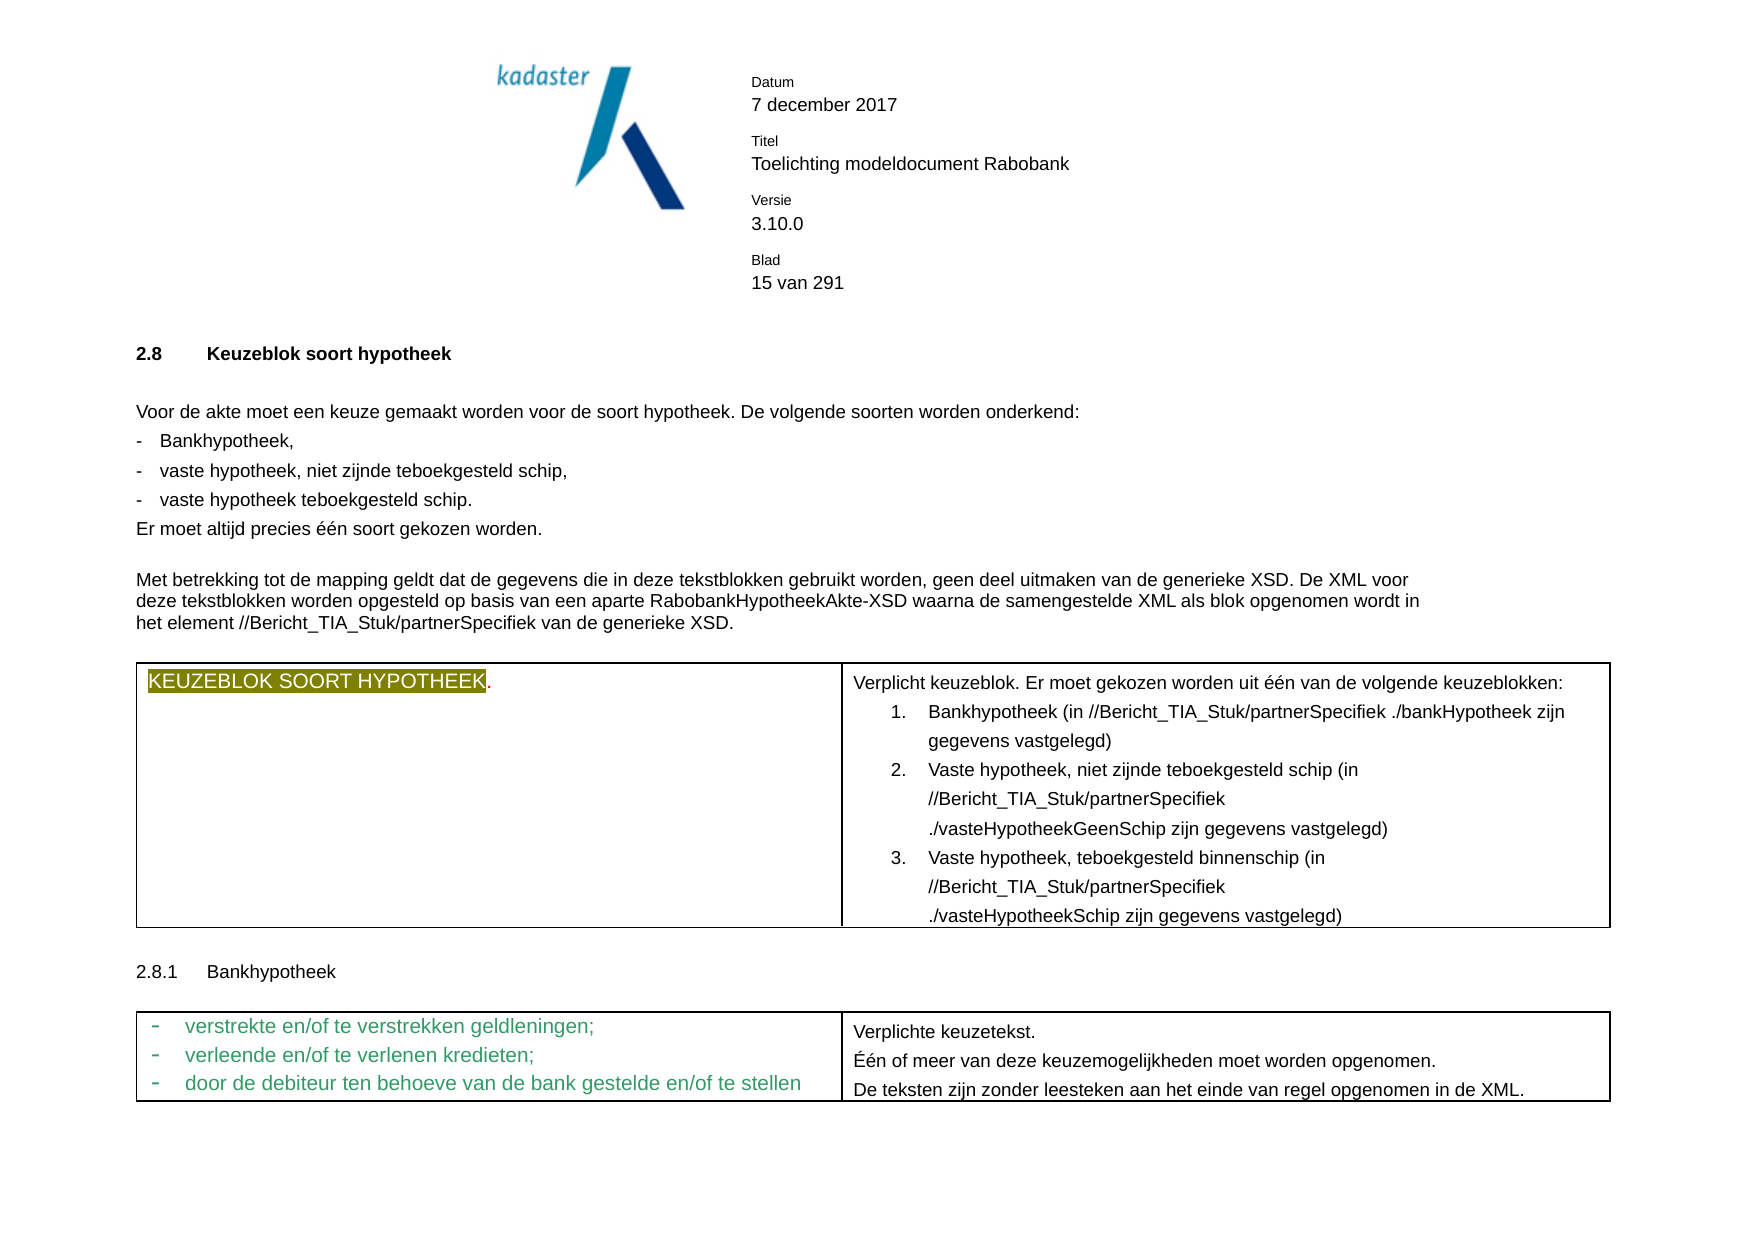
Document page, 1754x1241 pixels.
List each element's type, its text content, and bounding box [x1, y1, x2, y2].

list Er moet altijd precies één soort gekozen worden. [136, 510, 1444, 539]
subtitle Keuzeblok soort hypotheek [136, 335, 1444, 364]
table_header KEUZEBLOK SOORT HYPOTHEEK. [137, 664, 841, 926]
text vaste hypotheek teboekgesteld schip. [136, 481, 1444, 510]
picture [480, 42, 699, 226]
text Voor de akte moet een keuze gemaakt worden voor de soort hypotheek. De volgende soorten worden onderkend: [136, 393, 1444, 423]
table_header Verplicht keuzeblok. Er moet gekozen worden uit één van de volgende keuzeblokken: Bankhypotheek (in //Bericht_TIA_Stuk/partnerSpecifiek ./bankHypotheek zijn gegevens vastgelegd) Vaste hypotheek, niet zijnde teboekgesteld schip (in //Bericht_TIA_Stuk/partnerSpecifiek ./vasteHypotheekGeenSchip zijn gegevens vastgelegd) Vaste hypotheek, teboekgesteld binnenschip (in //Bericht_TIA_Stuk/partnerSpecifiek ./vasteHypotheekSchip zijn gegevens vastgelegd) [843, 664, 1609, 926]
text Bankhypotheek, [136, 423, 1444, 452]
text Met betrekking tot de mapping geldt dat de gegevens die in deze tekstblokken gebruikt worden, geen deel uitmaken van de generieke XSD. De XML voor deze tekstblokken worden opgesteld op basis van een aparte RabobankHypotheekAkte-XSD waarna de samengestelde XML als blok opgenomen wordt in het element //Bericht_TIA_Stuk/partnerSpecifiek van de generieke XSD. [136, 568, 1444, 633]
text vaste hypotheek, niet zijnde teboekgesteld schip, [136, 452, 1444, 481]
subtitle Bankhypotheek [136, 953, 1444, 982]
